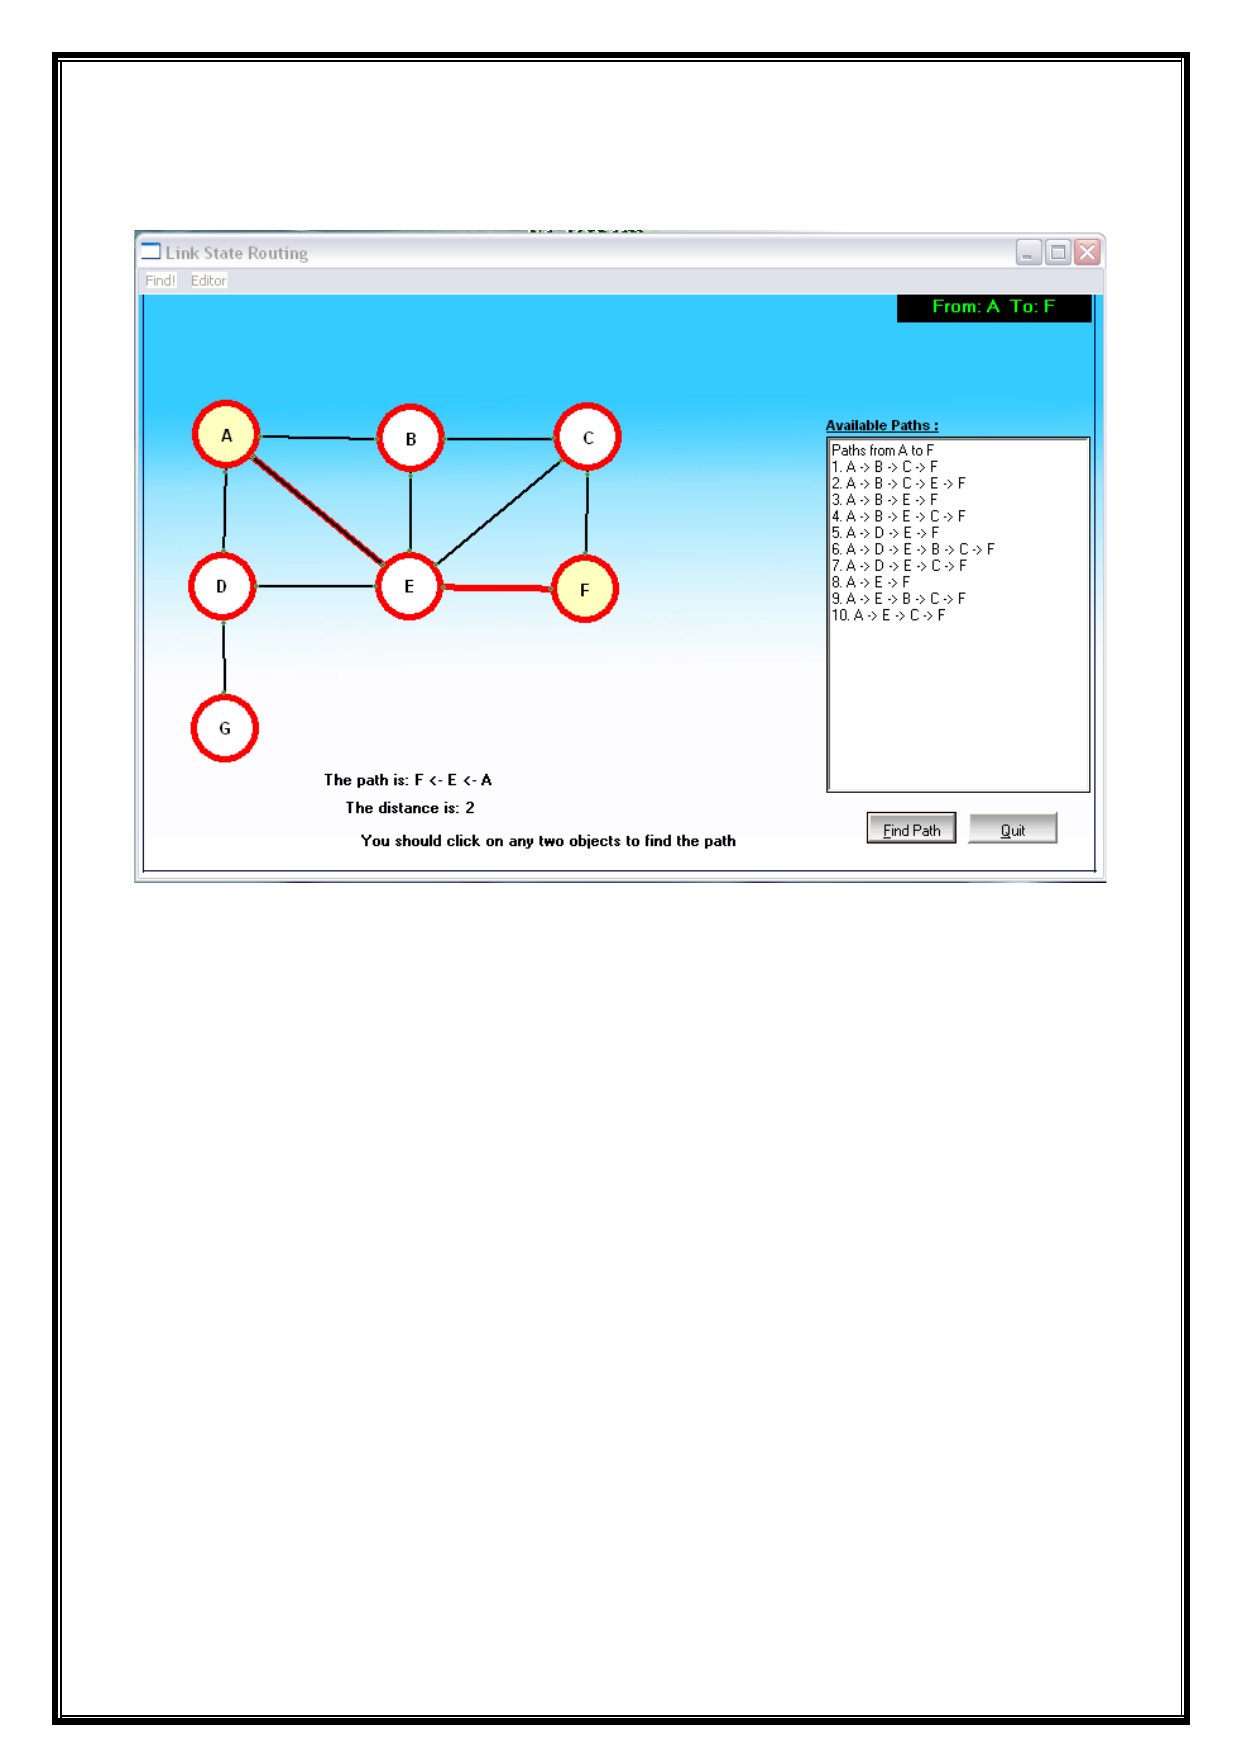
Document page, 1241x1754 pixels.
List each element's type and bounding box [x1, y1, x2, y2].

picture [134, 230, 1107, 883]
